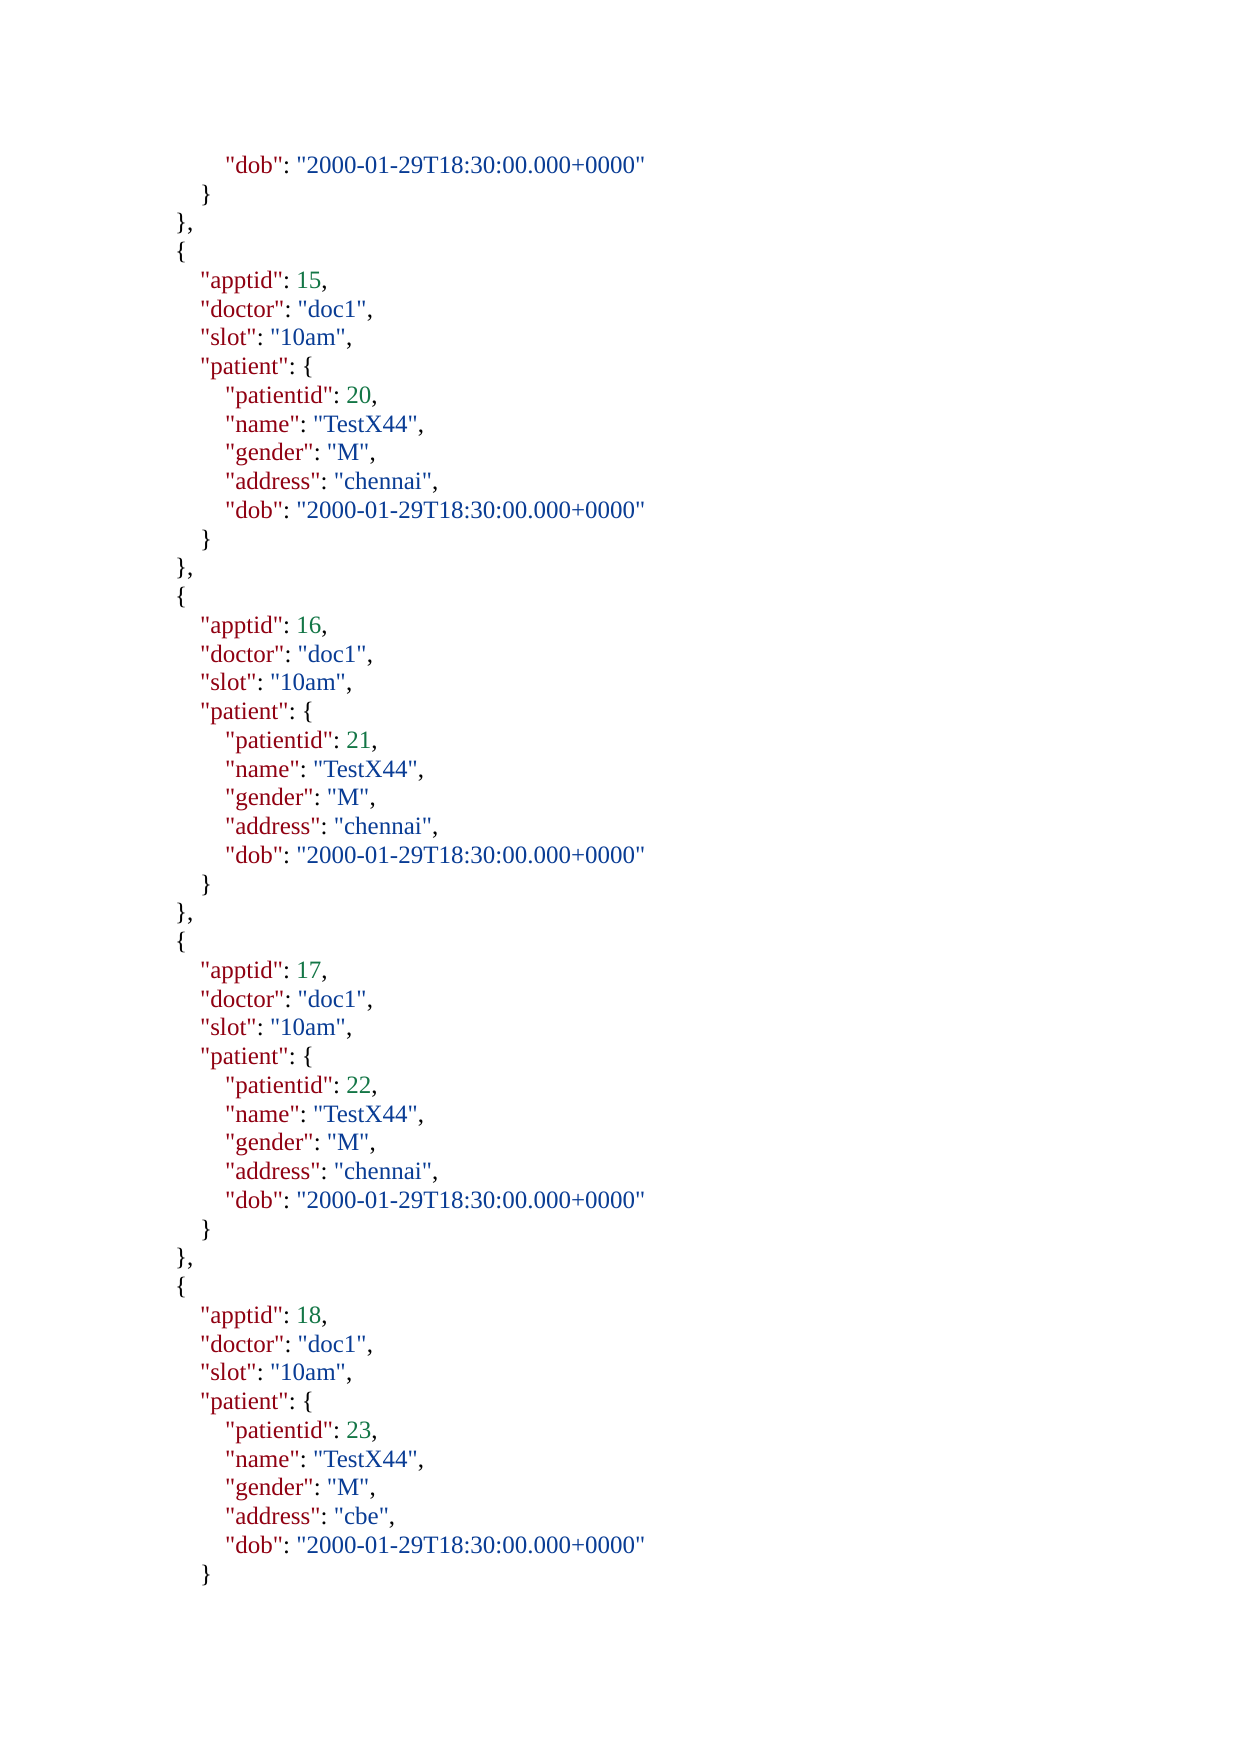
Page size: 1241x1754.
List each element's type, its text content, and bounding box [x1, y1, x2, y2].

text } [150, 1559, 1090, 1587]
text "gender": "M", [150, 437, 1090, 466]
text "address": "cbe", [150, 1501, 1090, 1530]
text "slot": "10am", [150, 1357, 1090, 1386]
text "patient": { [150, 696, 1090, 725]
text "slot": "10am", [150, 667, 1090, 696]
text "patientid": 23, [150, 1415, 1090, 1444]
text "slot": "10am", [150, 322, 1090, 351]
text "apptid": 17, [150, 955, 1090, 984]
text "patient": { [150, 1041, 1090, 1070]
text "apptid": 18, [150, 1300, 1090, 1329]
text "dob": "2000-01-29T18:30:00.000+0000" [150, 495, 1090, 524]
text } [150, 524, 1090, 552]
text "address": "chennai", [150, 466, 1090, 495]
text "dob": "2000-01-29T18:30:00.000+0000" [150, 840, 1090, 869]
text "dob": "2000-01-29T18:30:00.000+0000" [150, 1185, 1090, 1214]
text "patientid": 22, [150, 1070, 1090, 1099]
text { [150, 926, 1090, 955]
text "name": "TestX44", [150, 754, 1090, 782]
text "gender": "M", [150, 1127, 1090, 1156]
text "dob": "2000-01-29T18:30:00.000+0000" [150, 150, 1090, 179]
text "patientid": 20, [150, 380, 1090, 409]
text "patient": { [150, 1386, 1090, 1415]
text "name": "TestX44", [150, 409, 1090, 437]
text "slot": "10am", [150, 1012, 1090, 1041]
text "doctor": "doc1", [150, 294, 1090, 322]
text "address": "chennai", [150, 811, 1090, 840]
text "doctor": "doc1", [150, 1329, 1090, 1357]
text }, [150, 897, 1090, 926]
text "apptid": 16, [150, 610, 1090, 639]
text "apptid": 15, [150, 265, 1090, 294]
text "address": "chennai", [150, 1156, 1090, 1185]
text "gender": "M", [150, 1472, 1090, 1501]
text } [150, 1214, 1090, 1242]
text "dob": "2000-01-29T18:30:00.000+0000" [150, 1530, 1090, 1559]
text }, [150, 552, 1090, 581]
text "patientid": 21, [150, 725, 1090, 754]
text "doctor": "doc1", [150, 639, 1090, 667]
text "name": "TestX44", [150, 1099, 1090, 1127]
text } [150, 179, 1090, 207]
text "name": "TestX44", [150, 1444, 1090, 1472]
text } [150, 869, 1090, 897]
text }, [150, 207, 1090, 236]
text "gender": "M", [150, 782, 1090, 811]
text { [150, 581, 1090, 610]
text { [150, 1271, 1090, 1300]
text { [150, 236, 1090, 265]
text "patient": { [150, 351, 1090, 380]
text }, [150, 1242, 1090, 1271]
text "doctor": "doc1", [150, 984, 1090, 1012]
